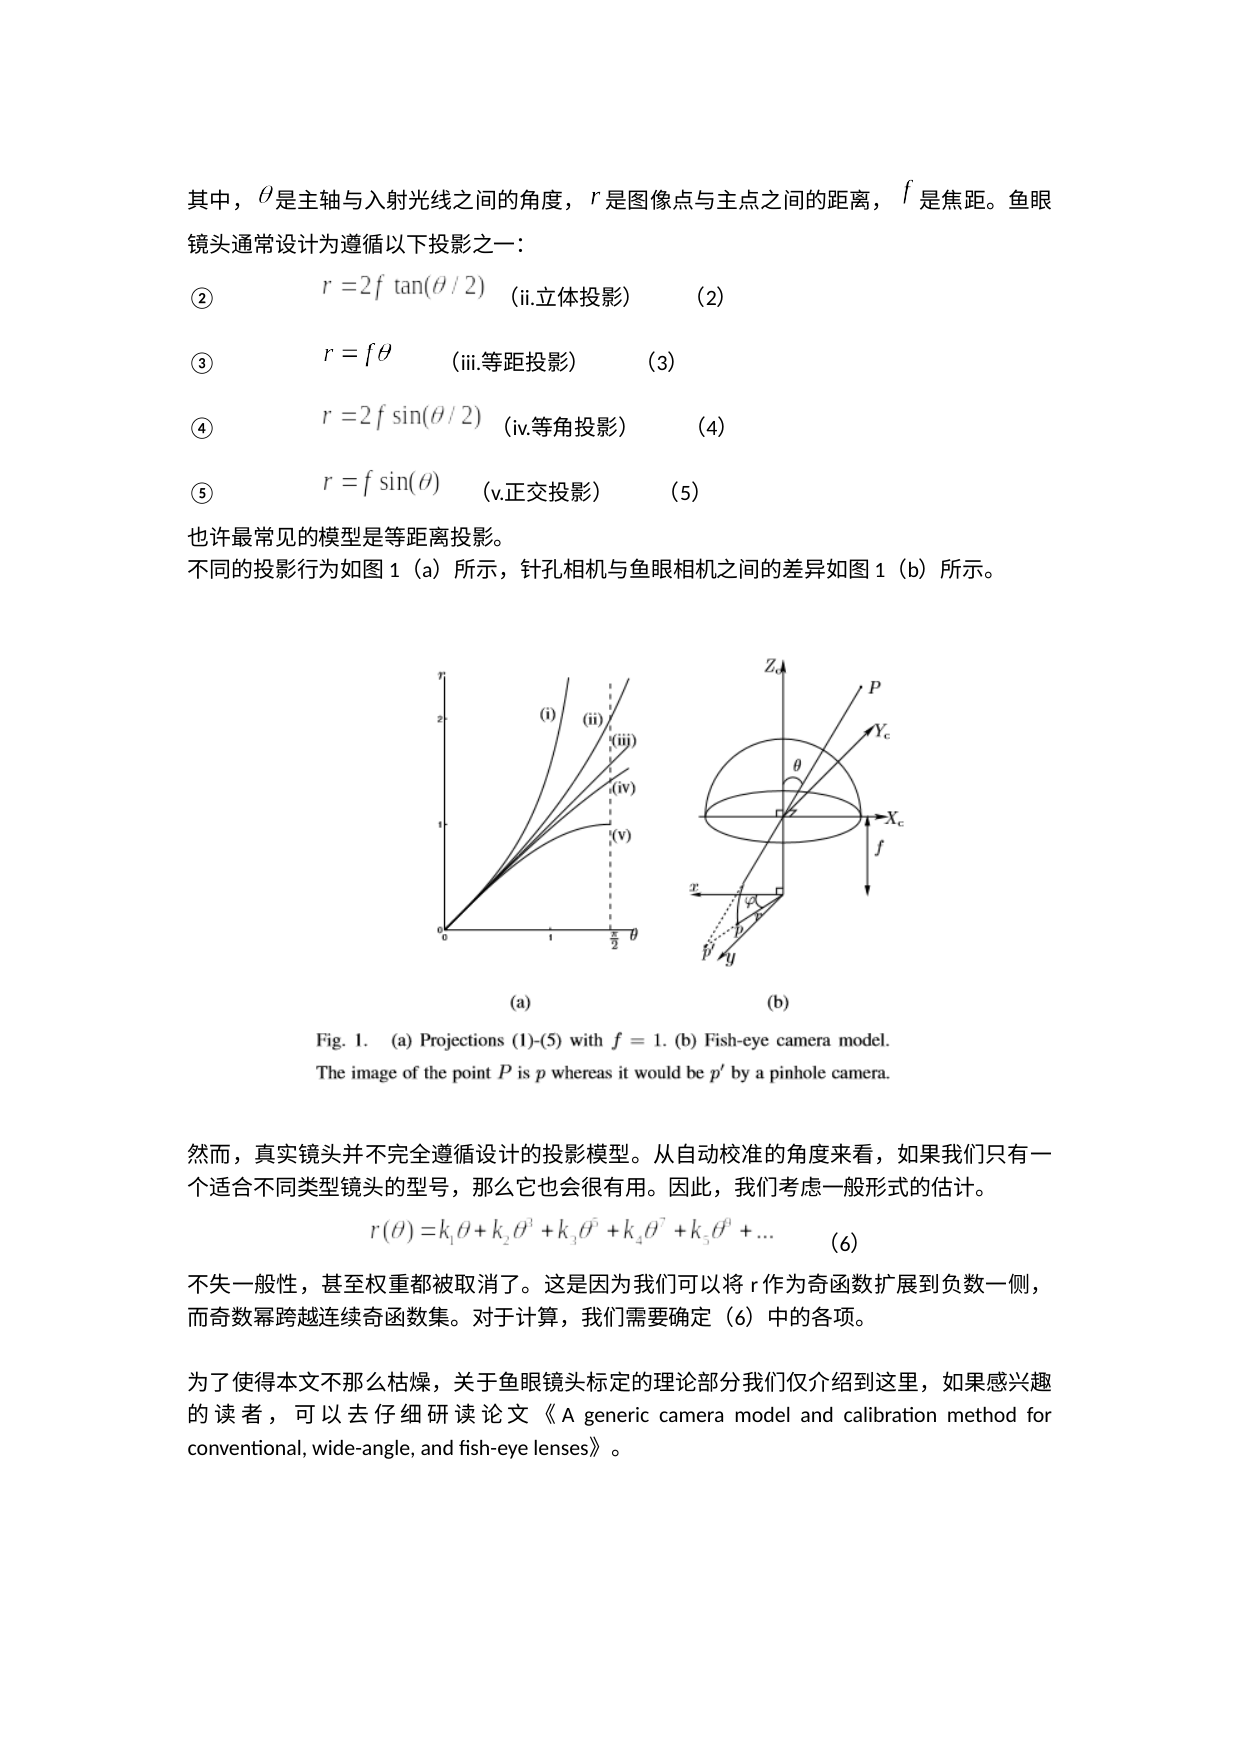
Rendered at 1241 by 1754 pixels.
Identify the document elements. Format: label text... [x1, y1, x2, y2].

text 然而，真实镜头并不完全遵循设计的投影模型。从自动校准的角度来看，如果我们只有一个适合不同类型镜头的型号，那么它也会很有用。因此，我们考虑一般形式的估计。 [187, 1137, 1053, 1202]
text 其中，是主轴与入射光线之间的角度，是图像点与主点之间的距离，是焦距。鱼眼镜头通常设计为遵循以下投影之一： [187, 162, 1053, 259]
text 也许最常见的模型是等距离投影。 [187, 519, 1053, 552]
list （ii.立体投影） （2） [187, 259, 1053, 324]
text 不失一般性，甚至权重都被取消了。这是因为我们可以将r作为奇函数扩展到负数一侧，而奇数幂跨越连续奇函数集。对于计算，我们需要确定（6）中的各项。 [187, 1267, 1053, 1332]
list （iii.等距投影） （3） [187, 324, 1053, 389]
text 为了使得本文不那么枯燥，关于鱼眼镜头标定的理论部分我们仅介绍到这里，如果感兴趣的读者，可以去仔细研读论文《A generic camera model and calibration method for conventional, wide-angle, and fish-eye lenses》。 [187, 1364, 1053, 1462]
text （6） [187, 1202, 1053, 1267]
picture [295, 617, 945, 1106]
list （v.正交投影） （5） [187, 454, 1053, 519]
text 不同的投影行为如图1（a）所示，针孔相机与鱼眼相机之间的差异如图1（b）所示。 [187, 552, 1053, 584]
list （iv.等角投影） （4） [187, 389, 1053, 454]
